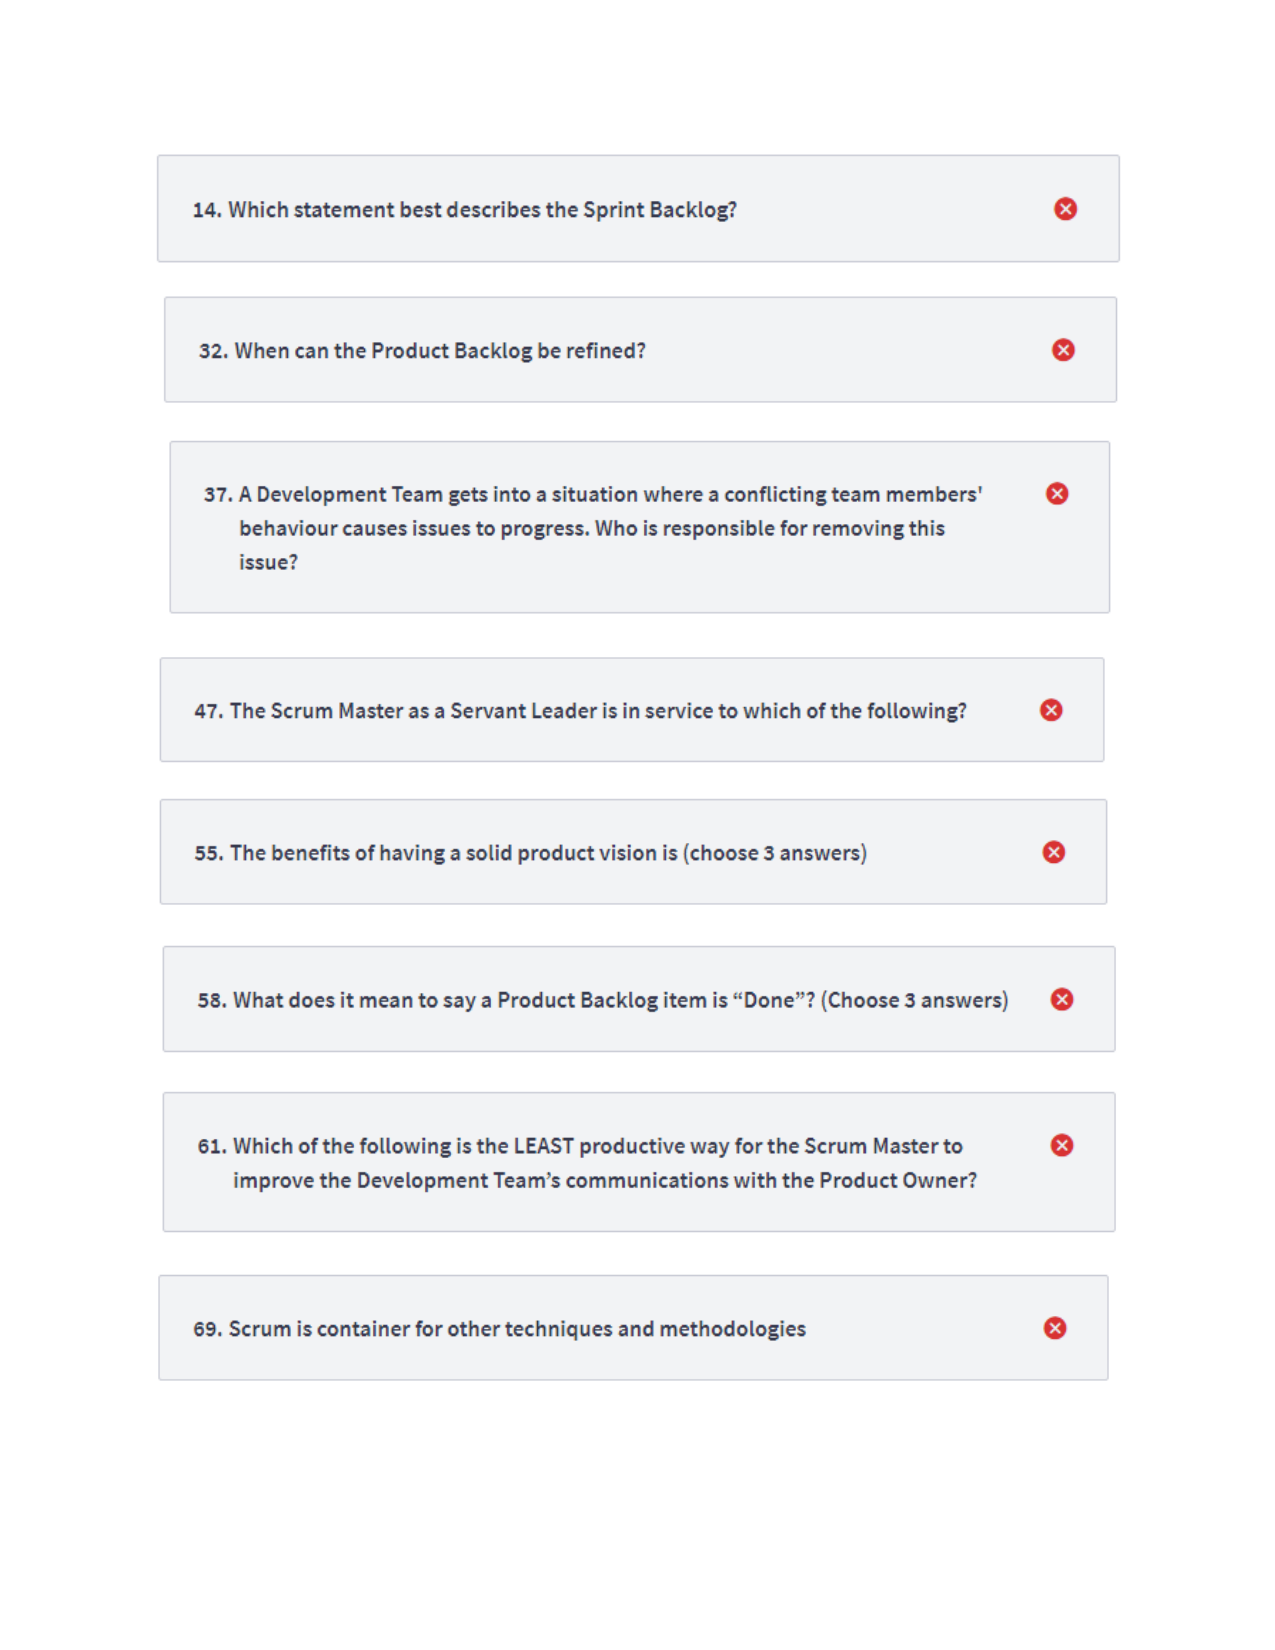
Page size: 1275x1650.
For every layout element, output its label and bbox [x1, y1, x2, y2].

picture [150, 291, 1125, 410]
picture [150, 150, 1125, 267]
picture [150, 1265, 1125, 1398]
picture [150, 649, 1125, 768]
picture [150, 936, 1125, 1061]
picture [150, 793, 1125, 912]
picture [150, 1085, 1125, 1241]
picture [150, 434, 1125, 625]
